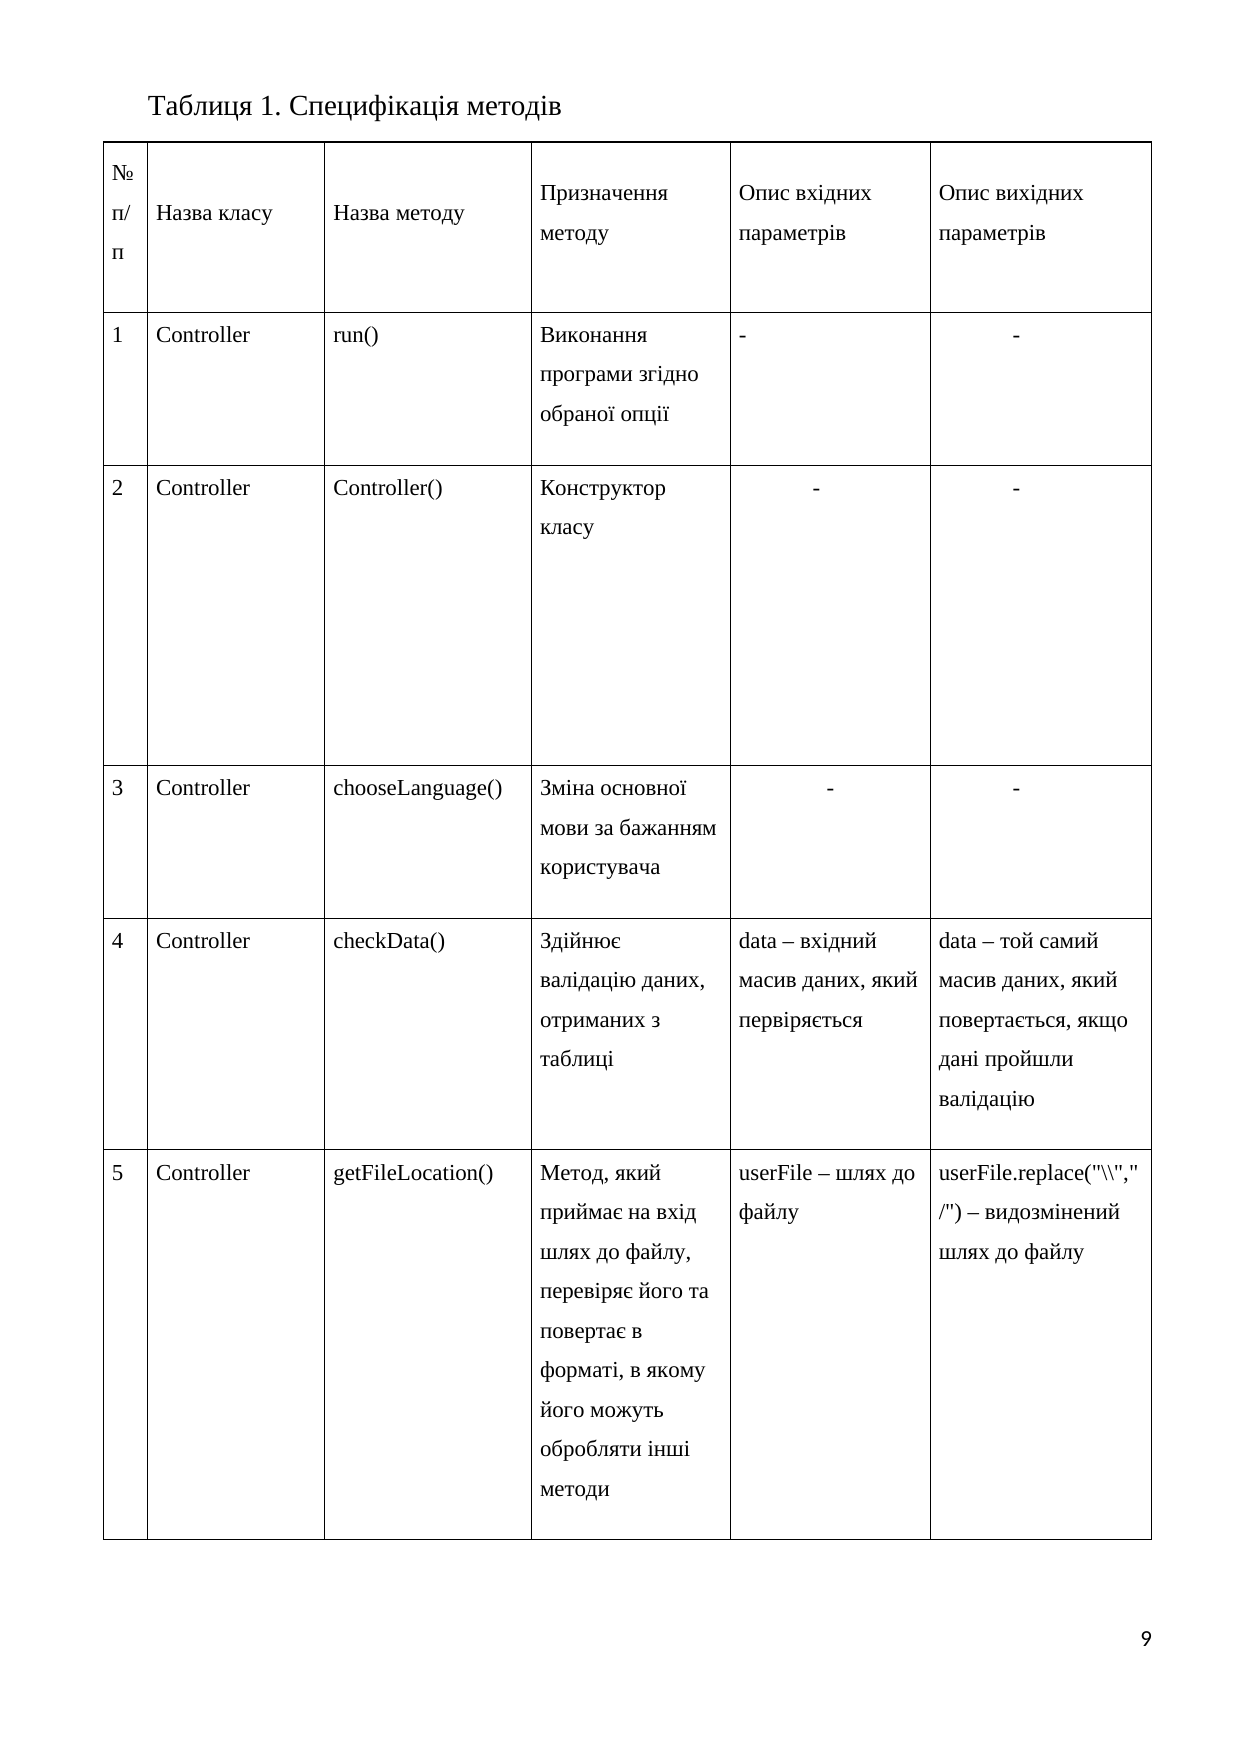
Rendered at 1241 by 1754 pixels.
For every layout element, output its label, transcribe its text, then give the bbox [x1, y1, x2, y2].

table_header № п/п [104, 143, 147, 312]
table_cell 1 [104, 313, 147, 464]
table_cell - [731, 313, 930, 464]
table_cell run() [325, 313, 531, 464]
table_cell - [731, 466, 930, 765]
table_header Опис вхідних параметрів [731, 143, 930, 312]
table_cell getFileLocation() [325, 1150, 531, 1539]
table_cell 4 [104, 919, 147, 1149]
table_cell Controller [148, 466, 324, 765]
table_cell data – той самий масив даних, який повертається, якщо дані пройшли валідацію [931, 919, 1151, 1149]
table_cell Виконання програми згідно обраної опції [532, 313, 730, 464]
table_cell userFile – шлях до файлу [731, 1150, 930, 1539]
table_header Назва класу [148, 143, 324, 312]
table_cell chooseLanguage() [325, 766, 531, 918]
table_cell 2 [104, 466, 147, 765]
table_cell Зміна основної мови за бажанням користувача [532, 766, 730, 918]
table_cell Controller() [325, 466, 531, 765]
table_cell - [731, 766, 930, 918]
table_cell 5 [104, 1150, 147, 1539]
table_cell Controller [148, 766, 324, 918]
table_cell userFile.replace("\\","/") – видозмінений шлях до файлу [931, 1150, 1151, 1539]
table_cell 3 [104, 766, 147, 918]
table_cell Controller [148, 919, 324, 1149]
table_cell Controller [148, 1150, 324, 1539]
table_cell Конструктор класу [532, 466, 730, 765]
text Таблиця 1. Специфікація методів [148, 88, 1152, 122]
table_cell - [931, 313, 1151, 464]
table_header Призначення методу [532, 143, 730, 312]
table_header Назва методу [325, 143, 531, 312]
table_cell Метод, який приймає на вхід шлях до файлу, перевіряє його та повертає в форматі, в якому його можуть обробляти інші методи [532, 1150, 730, 1539]
table_header Опис вихідних параметрів [931, 143, 1151, 312]
table_cell Здійнює валідацію даних, отриманих з таблиці [532, 919, 730, 1149]
table_cell - [931, 766, 1151, 918]
table_cell - [931, 466, 1151, 765]
table_cell Controller [148, 313, 324, 464]
table_cell data – вхідний масив даних, який первіряється [731, 919, 930, 1149]
table_cell checkData() [325, 919, 531, 1149]
